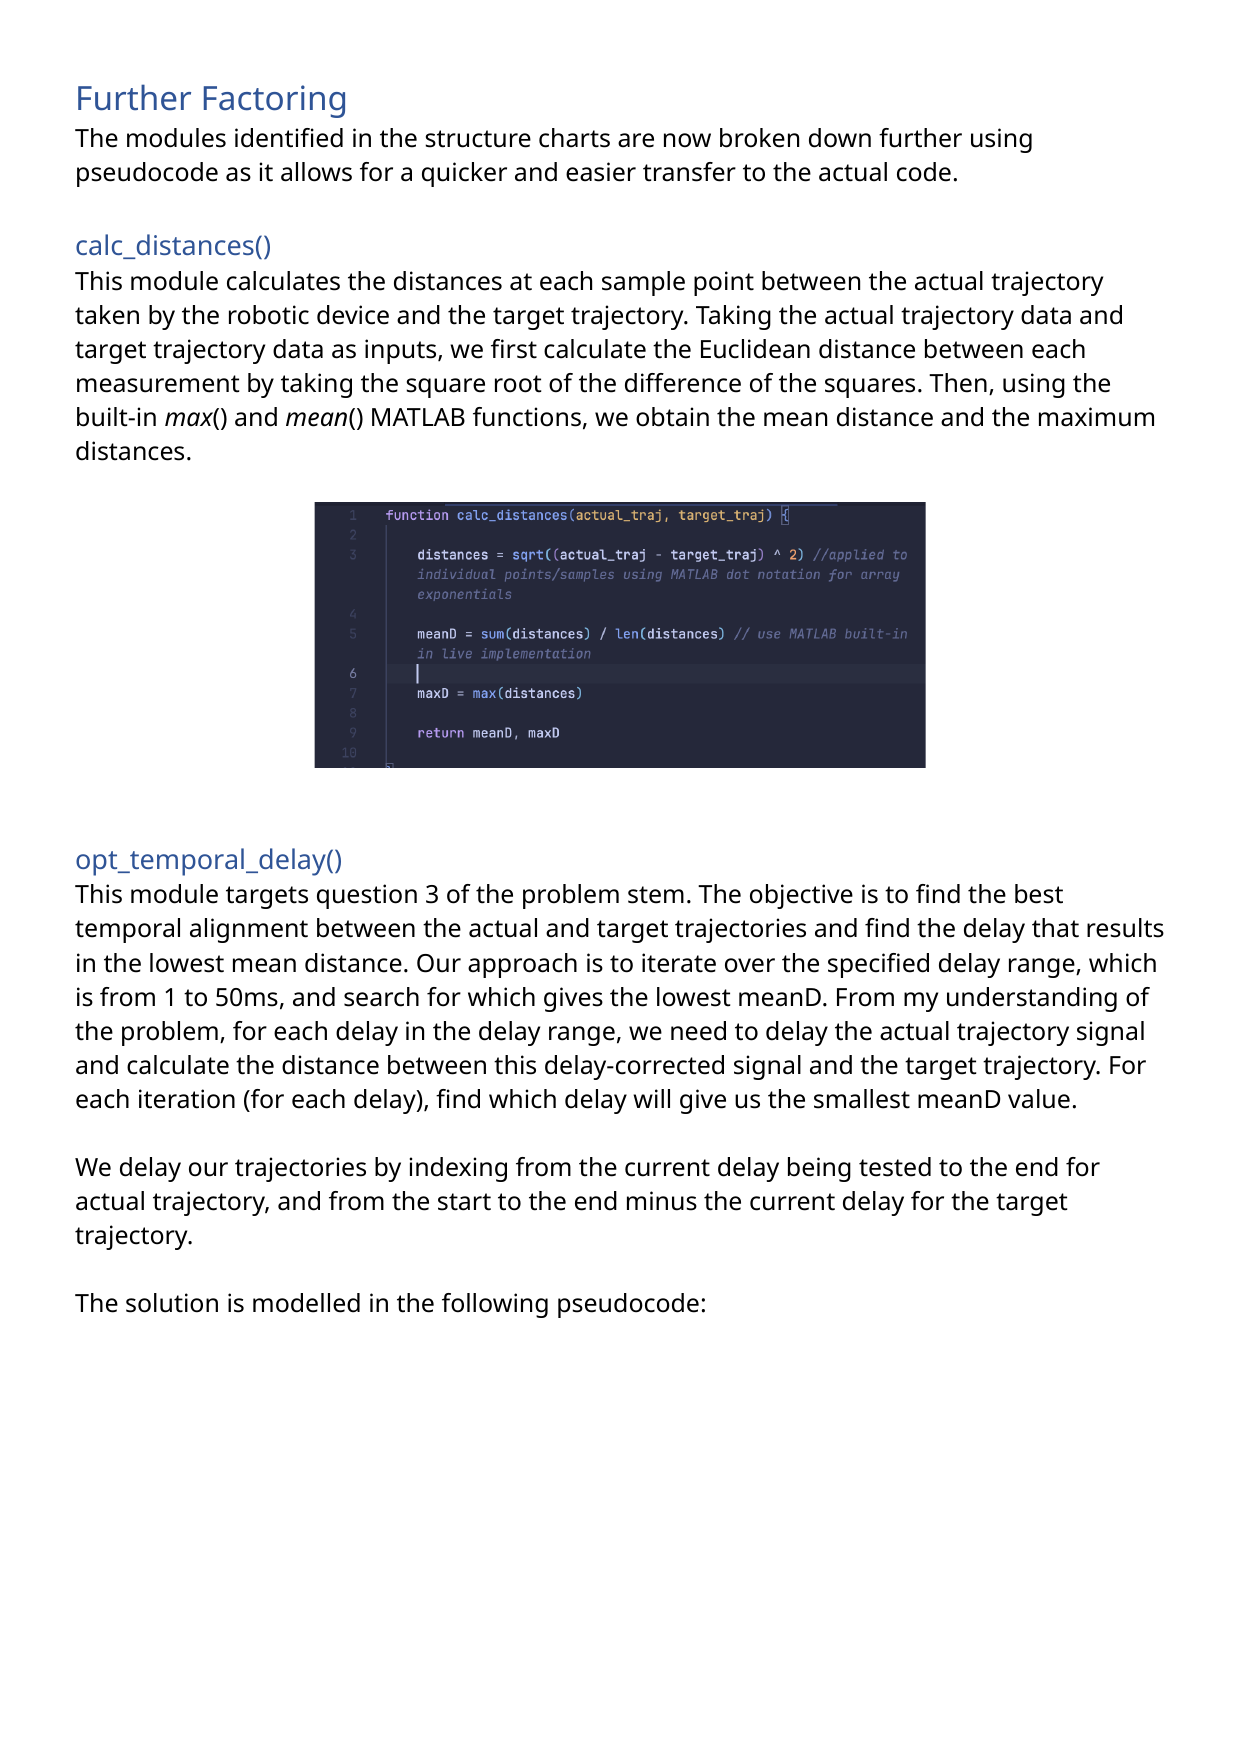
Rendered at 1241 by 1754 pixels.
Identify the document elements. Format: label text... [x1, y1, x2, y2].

text This module calculates the distances at each sample point between the actual trajectory taken by the robotic device and the target trajectory. Taking the actual trajectory data and target trajectory data as inputs, we first calculate the Euclidean distance between each measurement by taking the square root of the difference of the squares. Then, using the built-in max() and mean() MATLAB functions, we obtain the mean distance and the maximum distances. [75, 264, 1165, 468]
text This module targets question 3 of the problem stem. The objective is to find the best temporal alignment between the actual and target trajectories and find the delay that results in the lowest mean distance. Our approach is to iterate over the specified delay range, which is from 1 to 50ms, and search for which gives the lowest meanD. From my understanding of the problem, for each delay in the delay range, we need to delay the actual trajectory signal and calculate the distance between this delay-corrected signal and the target trajectory. For each iteration (for each delay), find which delay will give us the smallest meanD value. [75, 877, 1165, 1116]
subtitle calc_distances() [75, 227, 1165, 264]
subtitle opt_temporal_delay() [75, 840, 1165, 877]
text We delay our trajectories by indexing from the current delay being tested to the end for actual trajectory, and from the start to the end minus the current delay for the target trajectory. [75, 1149, 1165, 1252]
subtitle Further Factoring [75, 75, 1165, 120]
picture [314, 502, 926, 768]
text The solution is modelled in the following pseudocode: [75, 1286, 1165, 1320]
text The modules identified in the structure charts are now broken down further using pseudocode as it allows for a quicker and easier transfer to the actual code. [75, 120, 1165, 188]
